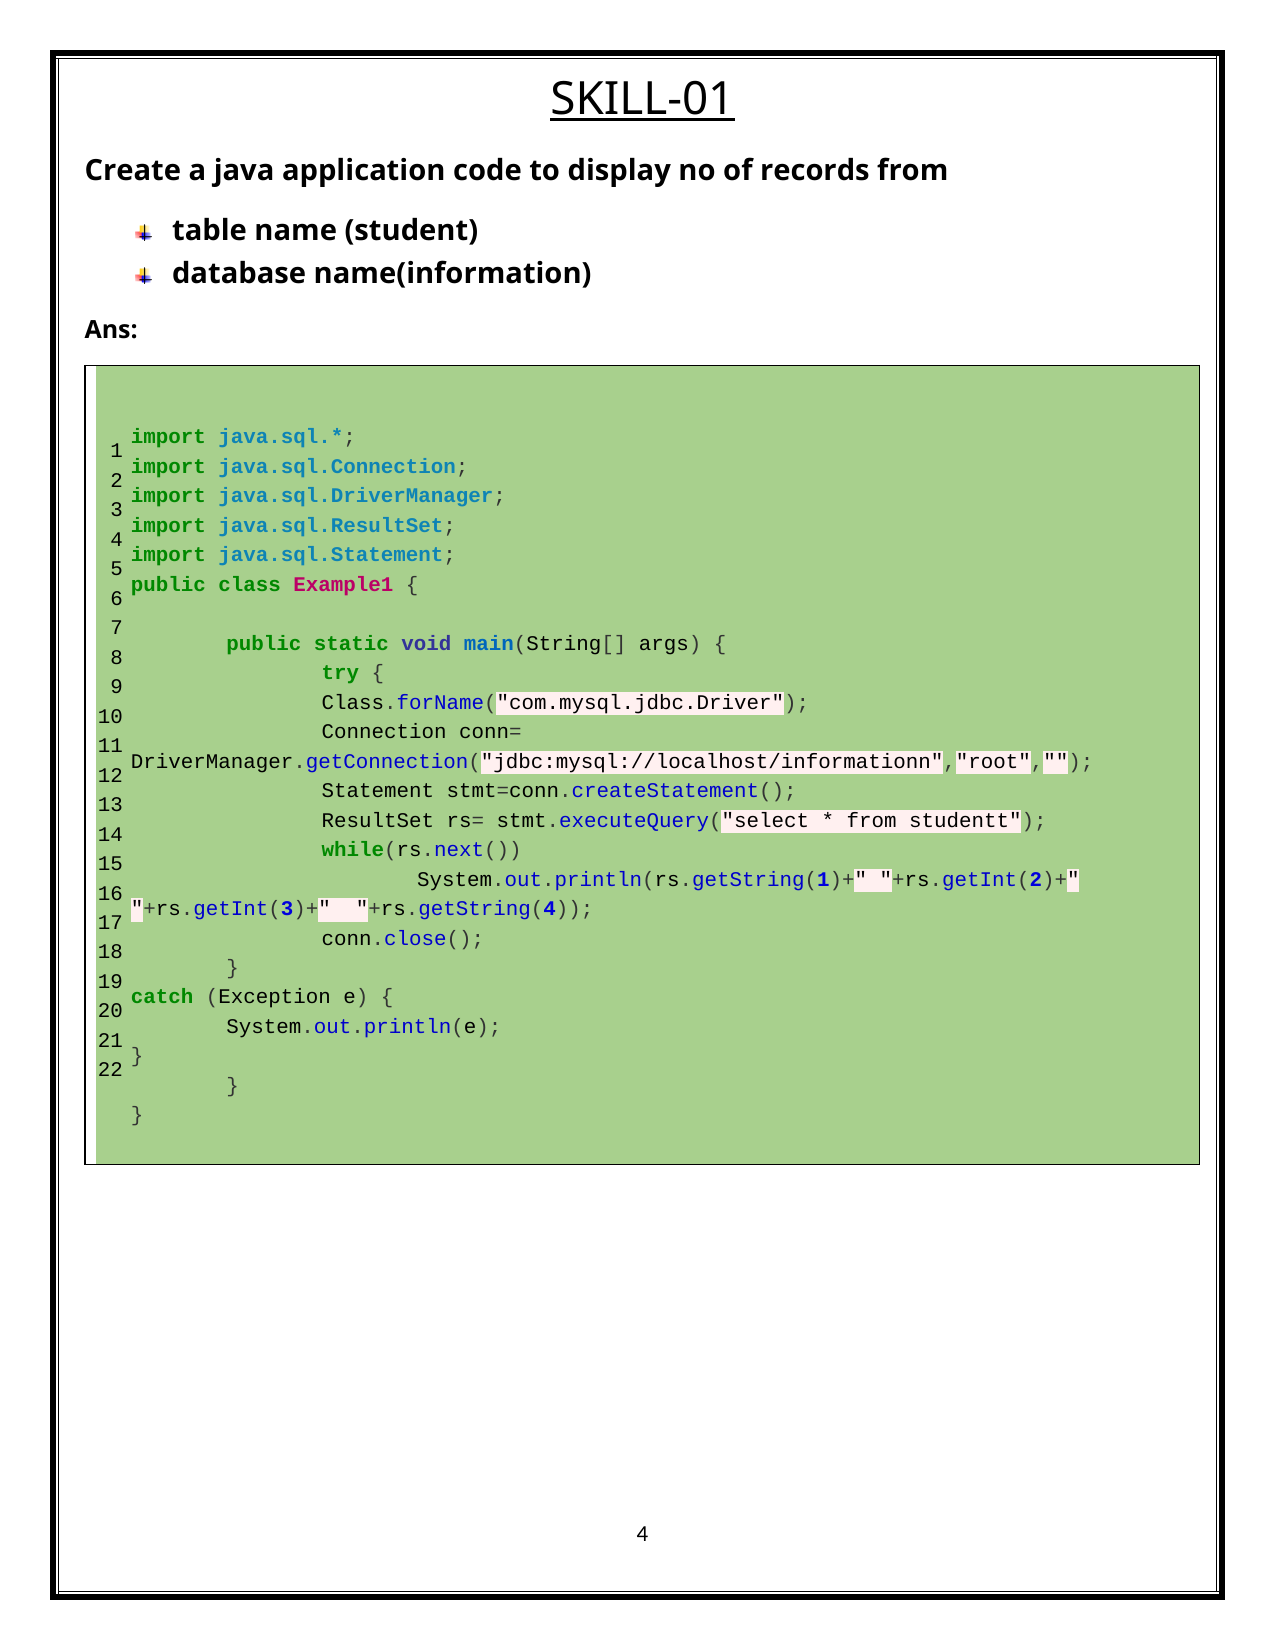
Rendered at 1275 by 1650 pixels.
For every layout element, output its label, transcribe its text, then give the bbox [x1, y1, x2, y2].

list table name (student) [134, 209, 1200, 249]
list database name(information) [134, 252, 1200, 292]
picture [135, 223, 152, 241]
text Create a java application code to display no of records from [84, 149, 1200, 189]
text SKILL-01 [84, 66, 1200, 128]
text Ans: [84, 311, 1200, 345]
picture [135, 266, 152, 284]
table_header [86, 366, 96, 1164]
